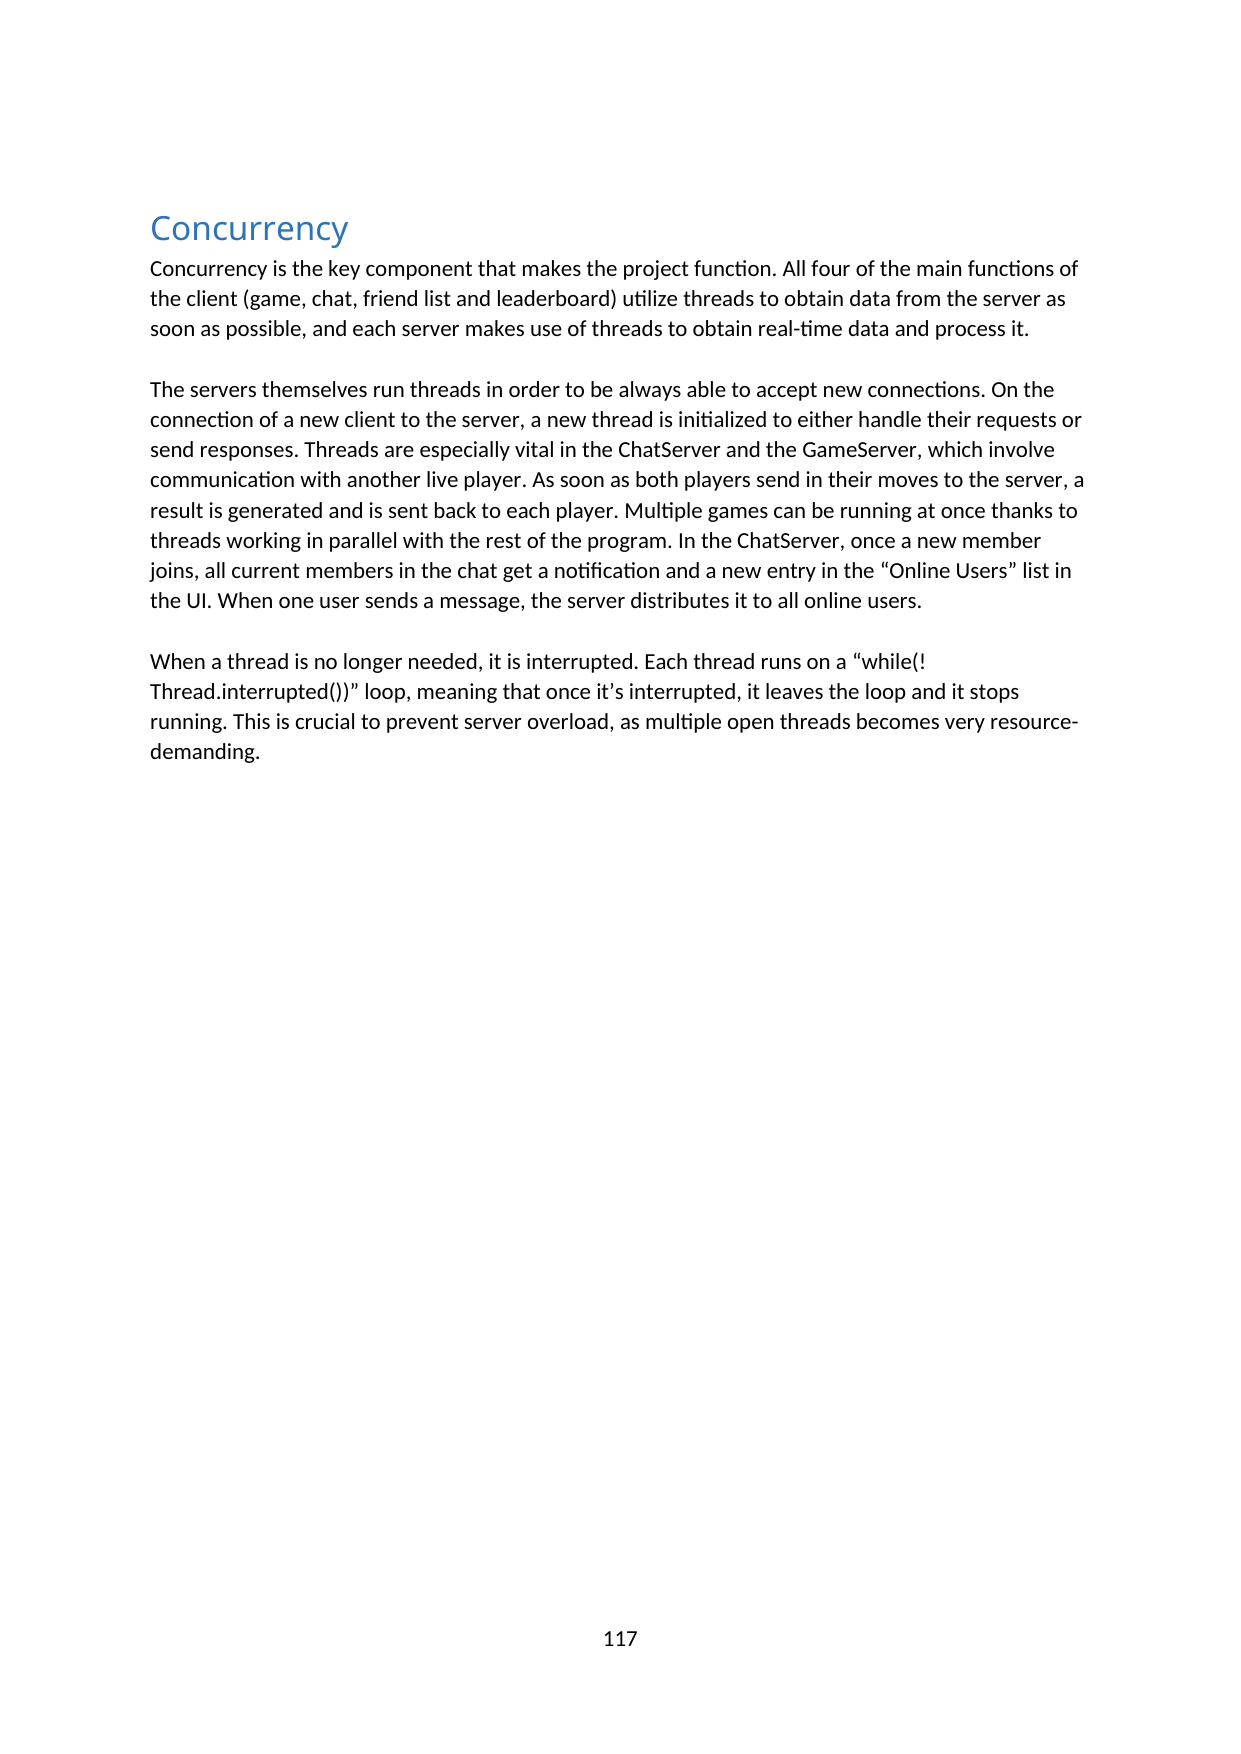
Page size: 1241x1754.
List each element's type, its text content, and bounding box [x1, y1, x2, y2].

text Concurrency is the key component that makes the project function. All four of the main functions of the client (game, chat, friend list and leaderboard) utilize threads to obtain data from the server as soon as possible, and each server makes use of threads to obtain real-time data and process it. The servers themselves run threads in order to be always able to accept new connections. On the connection of a new client to the server, a new thread is initialized to either handle their requests or send responses. Threads are especially vital in the ChatServer and the GameServer, which involve communication with another live player. As soon as both players send in their moves to the server, a result is generated and is sent back to each player. Multiple games can be running at once thanks to threads working in parallel with the rest of the program. In the ChatServer, once a new member joins, all current members in the chat get a notification and a new entry in the “Online Users” list in the UI. When one user sends a message, the server distributes it to all online users. When a thread is no longer needed, it is interrupted. Each thread runs on a “while(!Thread.interrupted())” loop, meaning that once it’s interrupted, it leaves the loop and it stops running. This is crucial to prevent server overload, as multiple open threads becomes very resource-demanding. [150, 254, 1090, 766]
subtitle Concurrency [150, 205, 1090, 251]
